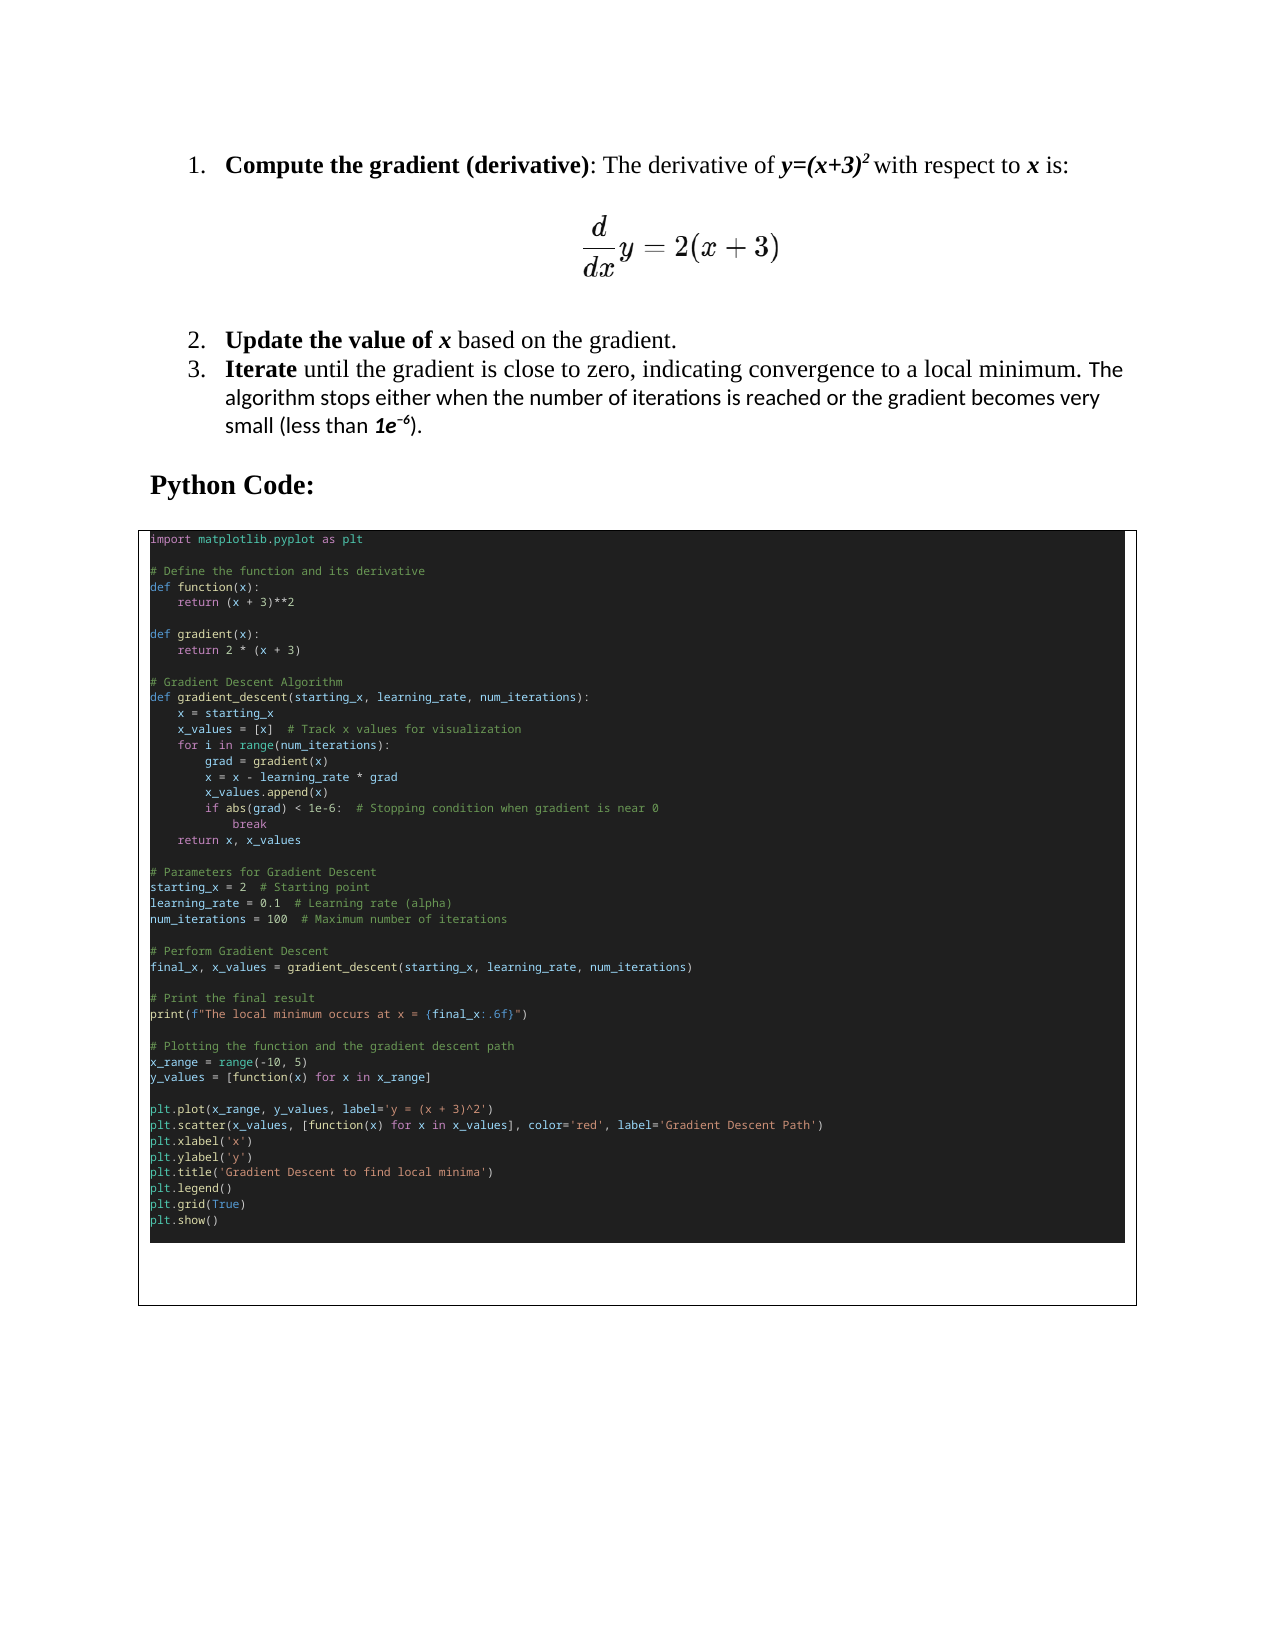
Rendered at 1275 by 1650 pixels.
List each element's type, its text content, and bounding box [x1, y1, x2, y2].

table_header import matplotlib.pyplot as plt # Define the function and its derivative def function(x): return (x + 3)**2 def gradient(x): return 2 * (x + 3) # Gradient Descent Algorithm def gradient_descent(starting_x, learning_rate, num_iterations): x = starting_x x_values = [x] # Track x values for visualization for i in range(num_iterations): grad = gradient(x) x = x - learning_rate * grad x_values.append(x) if abs(grad) < 1e-6: # Stopping condition when gradient is near 0 break return x, x_values # Parameters for Gradient Descent starting_x = 2 # Starting point learning_rate = 0.1 # Learning rate (alpha) num_iterations = 100 # Maximum number of iterations # Perform Gradient Descent final_x, x_values = gradient_descent(starting_x, learning_rate, num_iterations) # Print the final result print(f"The local minimum occurs at x = {final_x:.6f}") # Plotting the function and the gradient descent path x_range = range(-10, 5) y_values = [function(x) for x in x_range] plt.plot(x_range, y_values, label='y = (x + 3)^2') plt.scatter(x_values, [function(x) for x in x_values], color='red', label='Gradient Descent Path') plt.xlabel('x') plt.ylabel('y') plt.title('Gradient Descent to find local minima') plt.legend() plt.grid(True) plt.show() [139, 531, 1136, 1305]
picture [560, 207, 791, 297]
list Compute the gradient (derivative): The derivative of y=(x+3)2 with respect to x is: [187, 150, 1125, 179]
text Python Code: [150, 468, 1125, 501]
list Iterate until the gradient is close to zero, indicating convergence to a local minimum. The algorithm stops either when the number of iterations is reached or the gradient becomes very small (less than 1e−6). [187, 354, 1125, 439]
list Update the value of x based on the gradient. [187, 325, 1125, 354]
